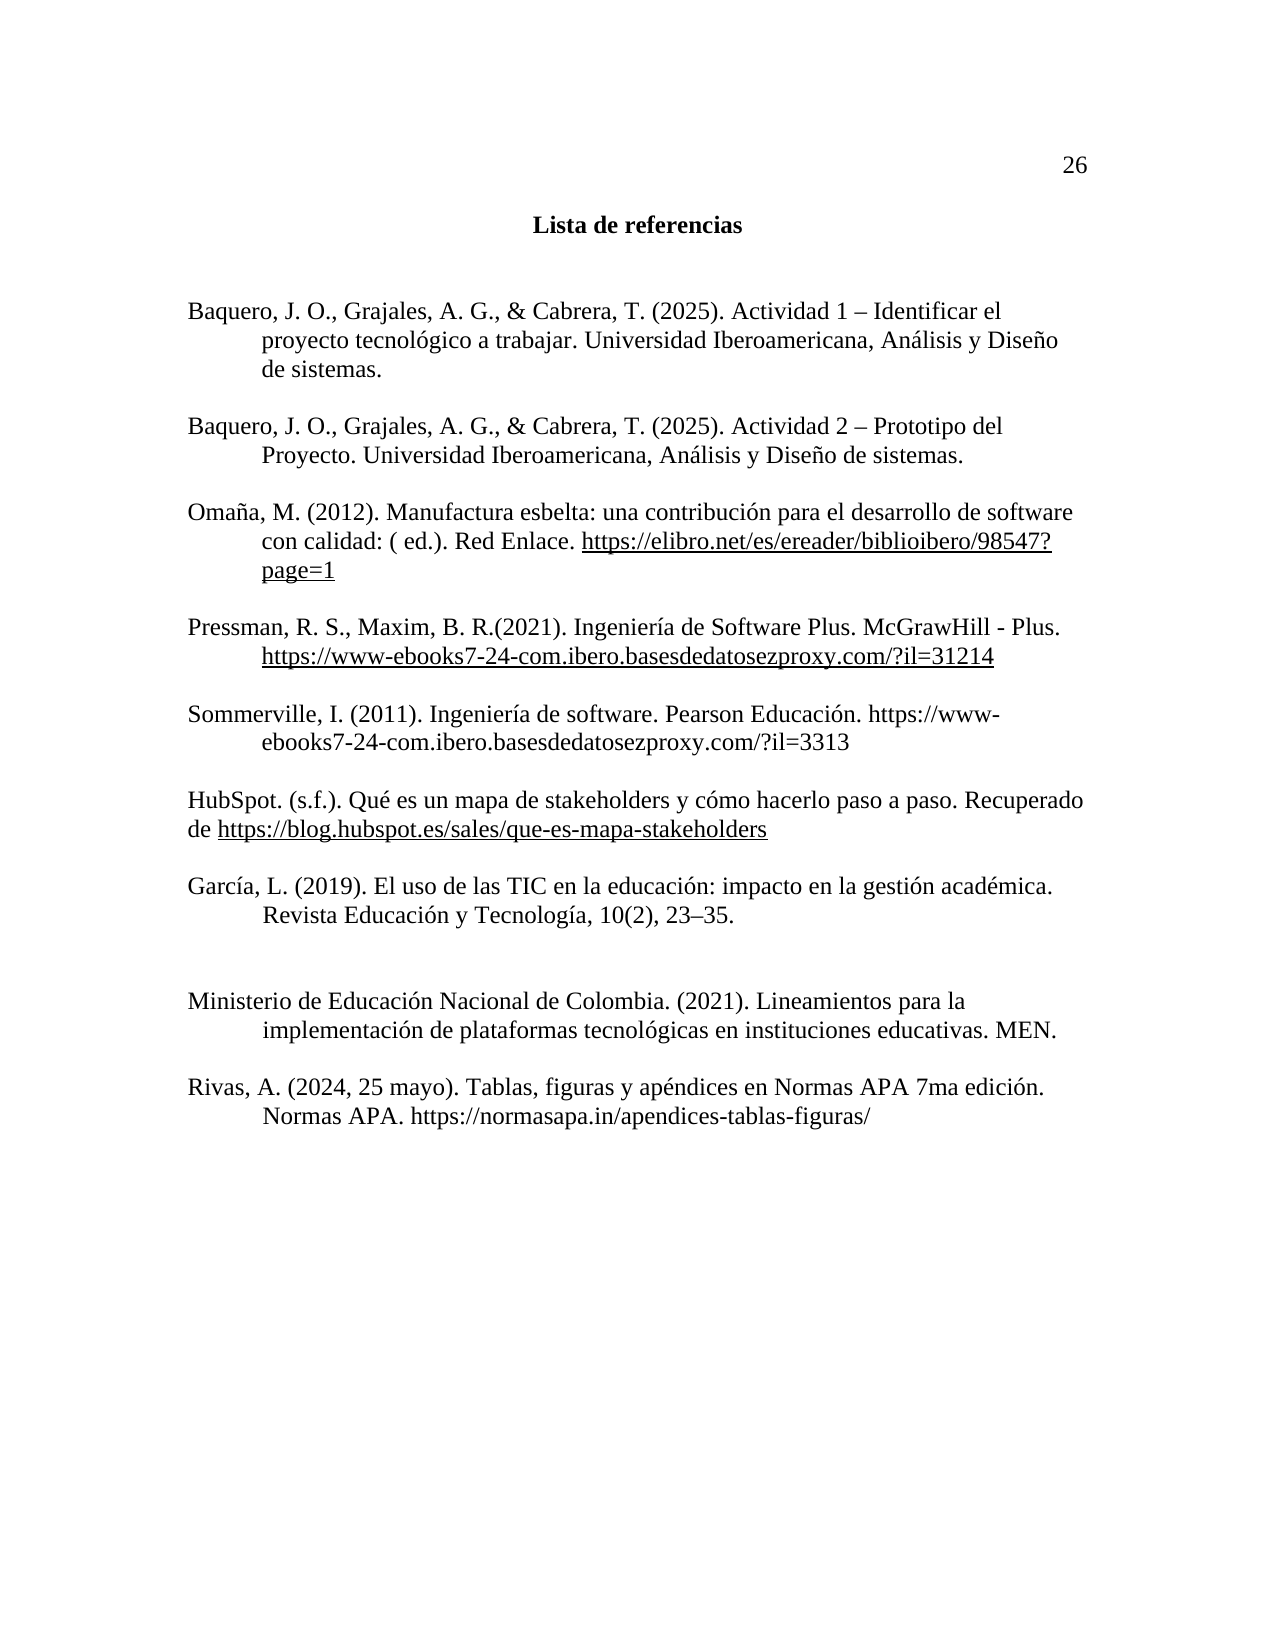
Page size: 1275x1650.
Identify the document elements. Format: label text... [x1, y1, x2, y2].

text Sommerville, I. (2011). Ingeniería de software. Pearson Educación. https://www-ebooks7-24-com.ibero.basesdedatosezproxy.com/?il=3313 [187, 699, 1087, 756]
text Omaña, M. (2012). Manufactura esbelta: una contribución para el desarrollo de software con calidad: ( ed.). Red Enlace. https://elibro.net/es/ereader/biblioibero/98547?page=1 [187, 497, 1087, 584]
list Ministerio de Educación Nacional de Colombia. (2021). Lineamientos para la implementación de plataformas tecnológicas en instituciones educativas. MEN. [187, 986, 1087, 1044]
list García, L. (2019). El uso de las TIC en la educación: impacto en la gestión académica. Revista Educación y Tecnología, 10(2), 23–35. [187, 871, 1087, 929]
list HubSpot. (s.f.). Qué es un mapa de stakeholders y cómo hacerlo paso a paso. Recuperado de https://blog.hubspot.es/sales/que-es-mapa-stakeholders [187, 785, 1087, 842]
subtitle Lista de referencias [187, 210, 1087, 239]
list Rivas, A. (2024, 25 mayo). Tablas, figuras y apéndices en Normas APA 7ma edición. Normas APA. https://normasapa.in/apendices-tablas-figuras/ [187, 1072, 1087, 1130]
text Baquero, J. O., Grajales, A. G., & Cabrera, T. (2025). Actividad 1 – Identificar el proyecto tecnológico a trabajar. Universidad Iberoamericana, Análisis y Diseño de sistemas. [187, 296, 1087, 382]
text Baquero, J. O., Grajales, A. G., & Cabrera, T. (2025). Actividad 2 – Prototipo del Proyecto. Universidad Iberoamericana, Análisis y Diseño de sistemas. [187, 411, 1087, 469]
text Pressman, R. S., Maxim, B. R.(2021). Ingeniería de Software Plus. McGrawHill - Plus. https://www-ebooks7-24-com.ibero.basesdedatosezproxy.com/?il=31214 [187, 612, 1087, 670]
